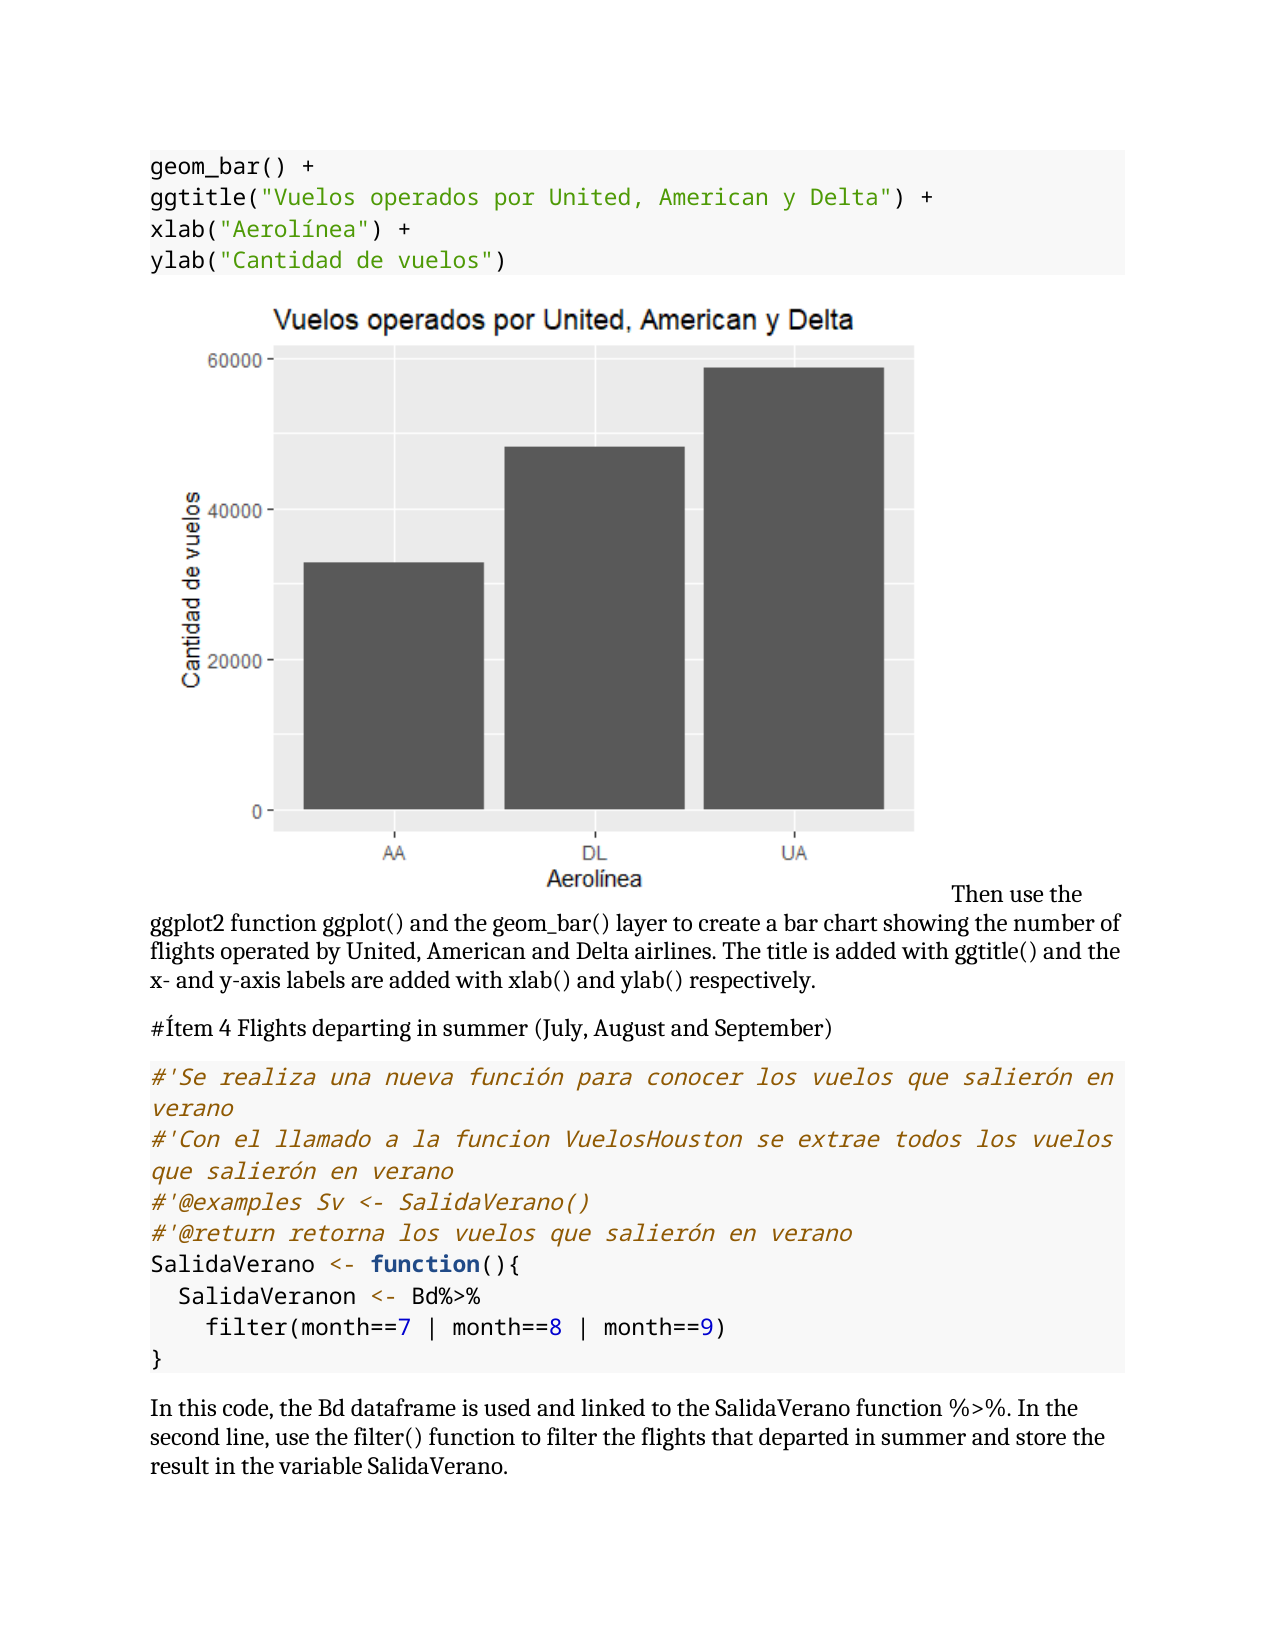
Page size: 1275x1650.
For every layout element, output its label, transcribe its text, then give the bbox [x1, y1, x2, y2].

text In this code, the Bd dataframe is used and linked to the SalidaVerano function %>%. In the second line, use the filter() function to filter the flights that departed in summer and store the result in the variable SalidaVerano. [150, 1394, 1125, 1481]
text #Ítem 4 Flights departing in summer (July, August and September) [150, 1013, 1125, 1042]
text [150, 150, 1125, 275]
text #'Se realiza una nueva función para conocer los vuelos que salierón en verano #'Con el llamado a la funcion VuelosHouston se extrae todos los vuelos que salierón en verano #'@examples Sv <- SalidaVerano() #'@return retorna los vuelos que salierón en verano SalidaVerano <- function(){ SalidaVeranon <- Bd%>% filter(month==7 | month==8 | month==9) } [150, 1061, 1125, 1373]
picture [168, 295, 927, 903]
